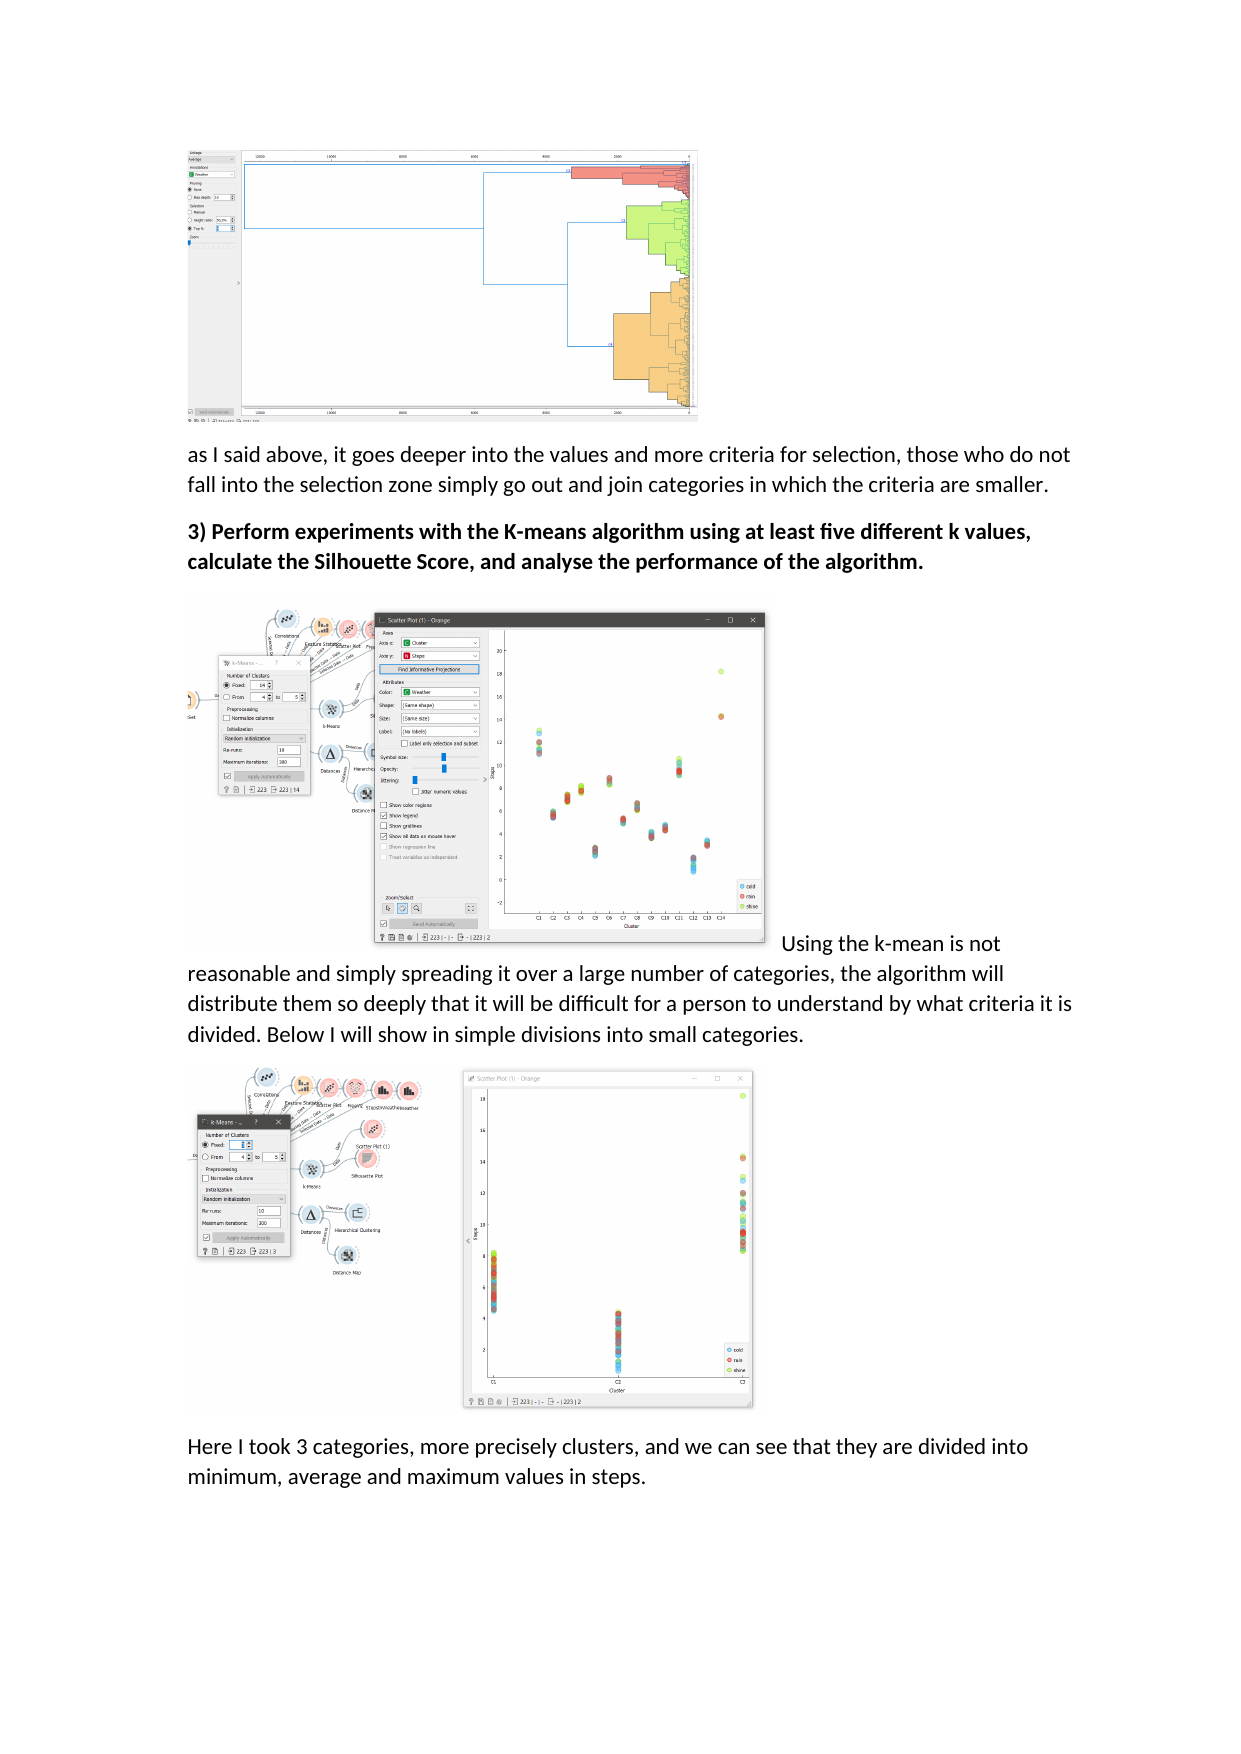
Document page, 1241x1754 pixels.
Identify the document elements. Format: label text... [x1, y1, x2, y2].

picture [187, 594, 777, 952]
picture [187, 150, 698, 422]
text as I said above, it goes deeper into the values and more criteria for selection, those who do not fall into the selection zone simply go out and join categories in which the criteria are smaller. [187, 440, 1090, 498]
text Here I took 3 categories, more precisely clusters, and we can see that they are divided into minimum, average and maximum values in steps. [187, 1432, 1090, 1490]
text 3) Perform experiments with the K-means algorithm using at least five different k values, calculate the Silhouette Score, and analyse the performance of the algorithm. [187, 517, 1090, 575]
picture [187, 1066, 768, 1414]
